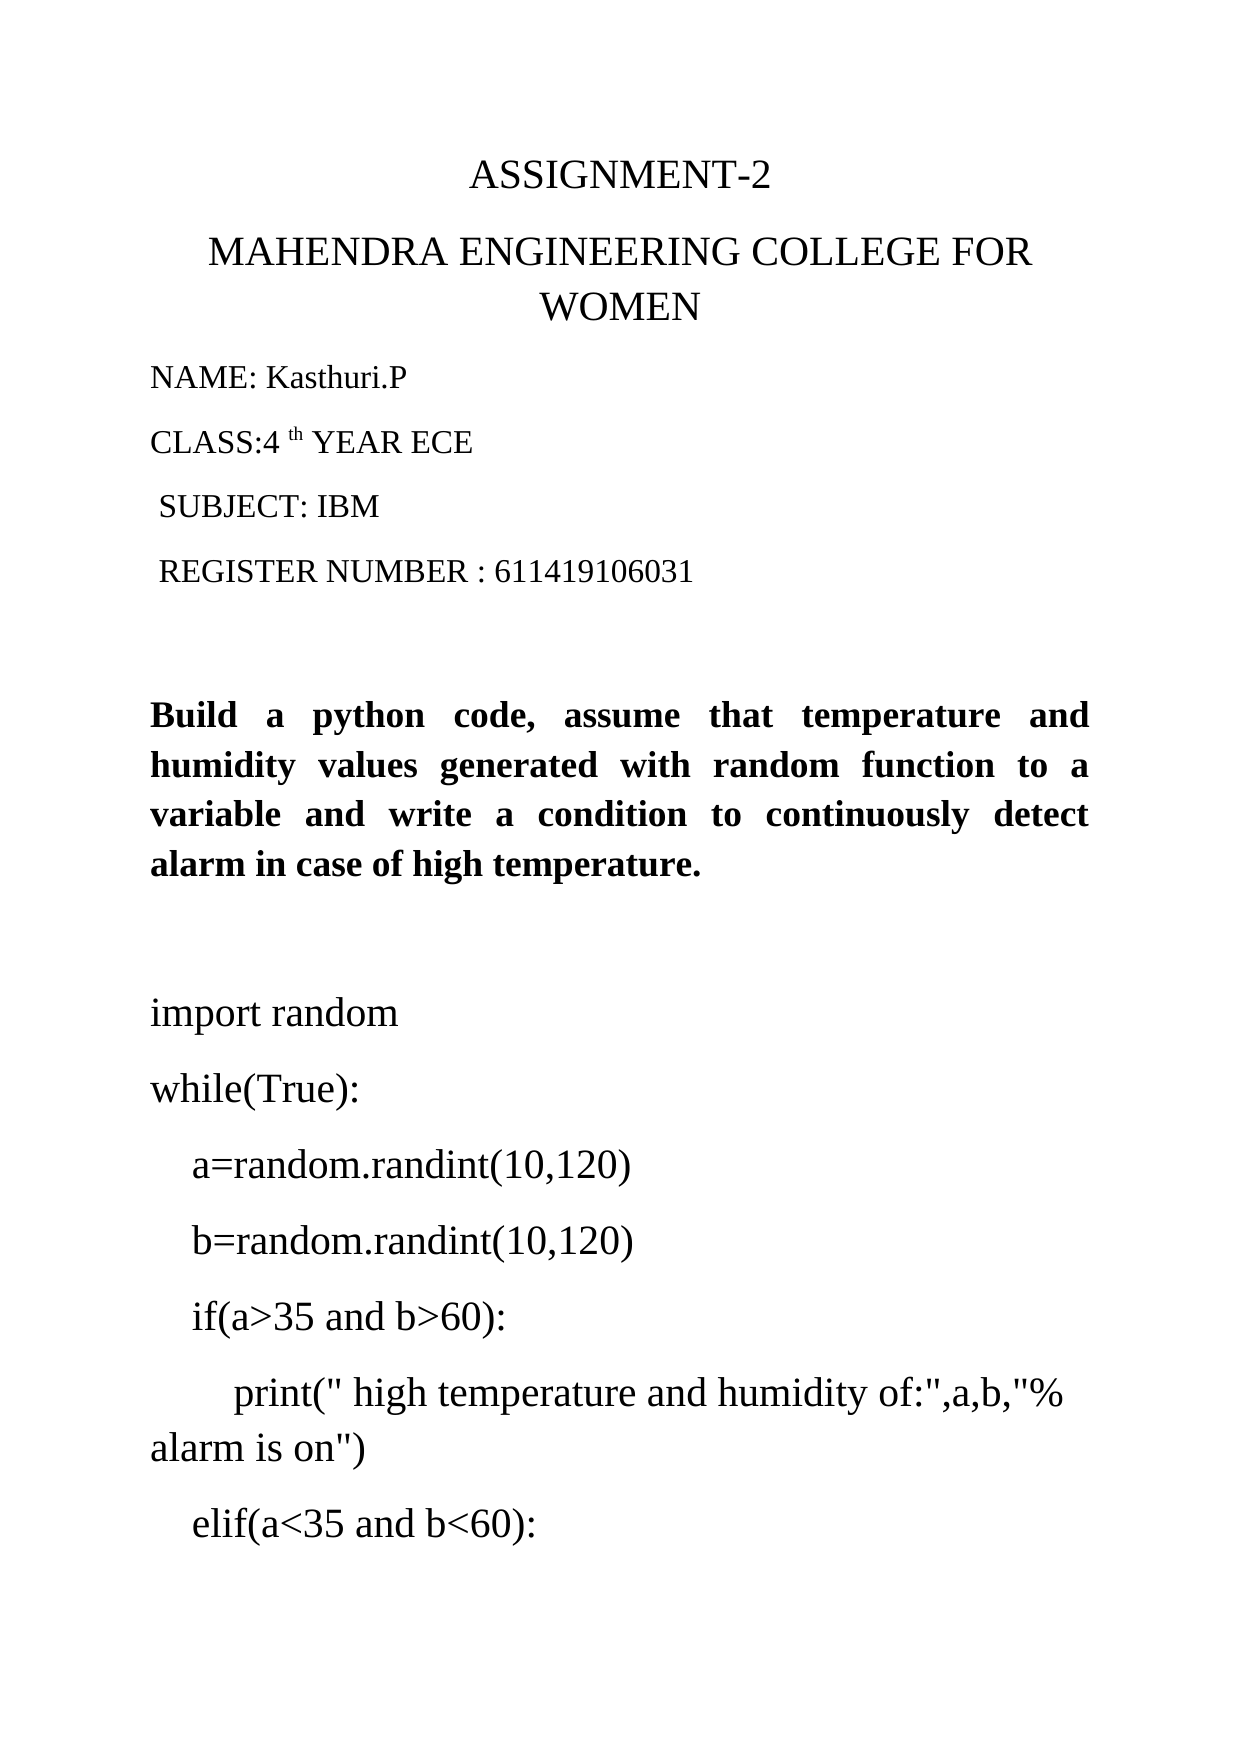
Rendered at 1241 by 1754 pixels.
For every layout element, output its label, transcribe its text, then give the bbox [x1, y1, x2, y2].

text if(a>35 and b>60): [150, 1291, 1090, 1339]
text ASSIGNMENT-2 [150, 150, 1090, 198]
text a=random.randint(10,120) [150, 1139, 1090, 1187]
text while(True): [150, 1063, 1090, 1111]
text print(" high temperature and humidity of:",a,b,"% alarm is on") [150, 1367, 1090, 1470]
text CLASS:4 th YEAR ECE [150, 422, 1090, 460]
text elif(a<35 and b<60): [150, 1498, 1090, 1546]
text Build a python code, assume that temperature and humidity values generated with random function to a variable and write a condition to continuously detect alarm in case of high temperature. [150, 692, 1090, 884]
text REGISTER NUMBER : 611419106031 [150, 552, 1090, 590]
text NAME: Kasthuri.P [150, 357, 1090, 395]
text SUBJECT: IBM [150, 487, 1090, 525]
text b=random.randint(10,120) [150, 1215, 1090, 1263]
text MAHENDRA ENGINEERING COLLEGE FOR WOMEN [150, 226, 1090, 329]
text import random [150, 988, 1090, 1036]
